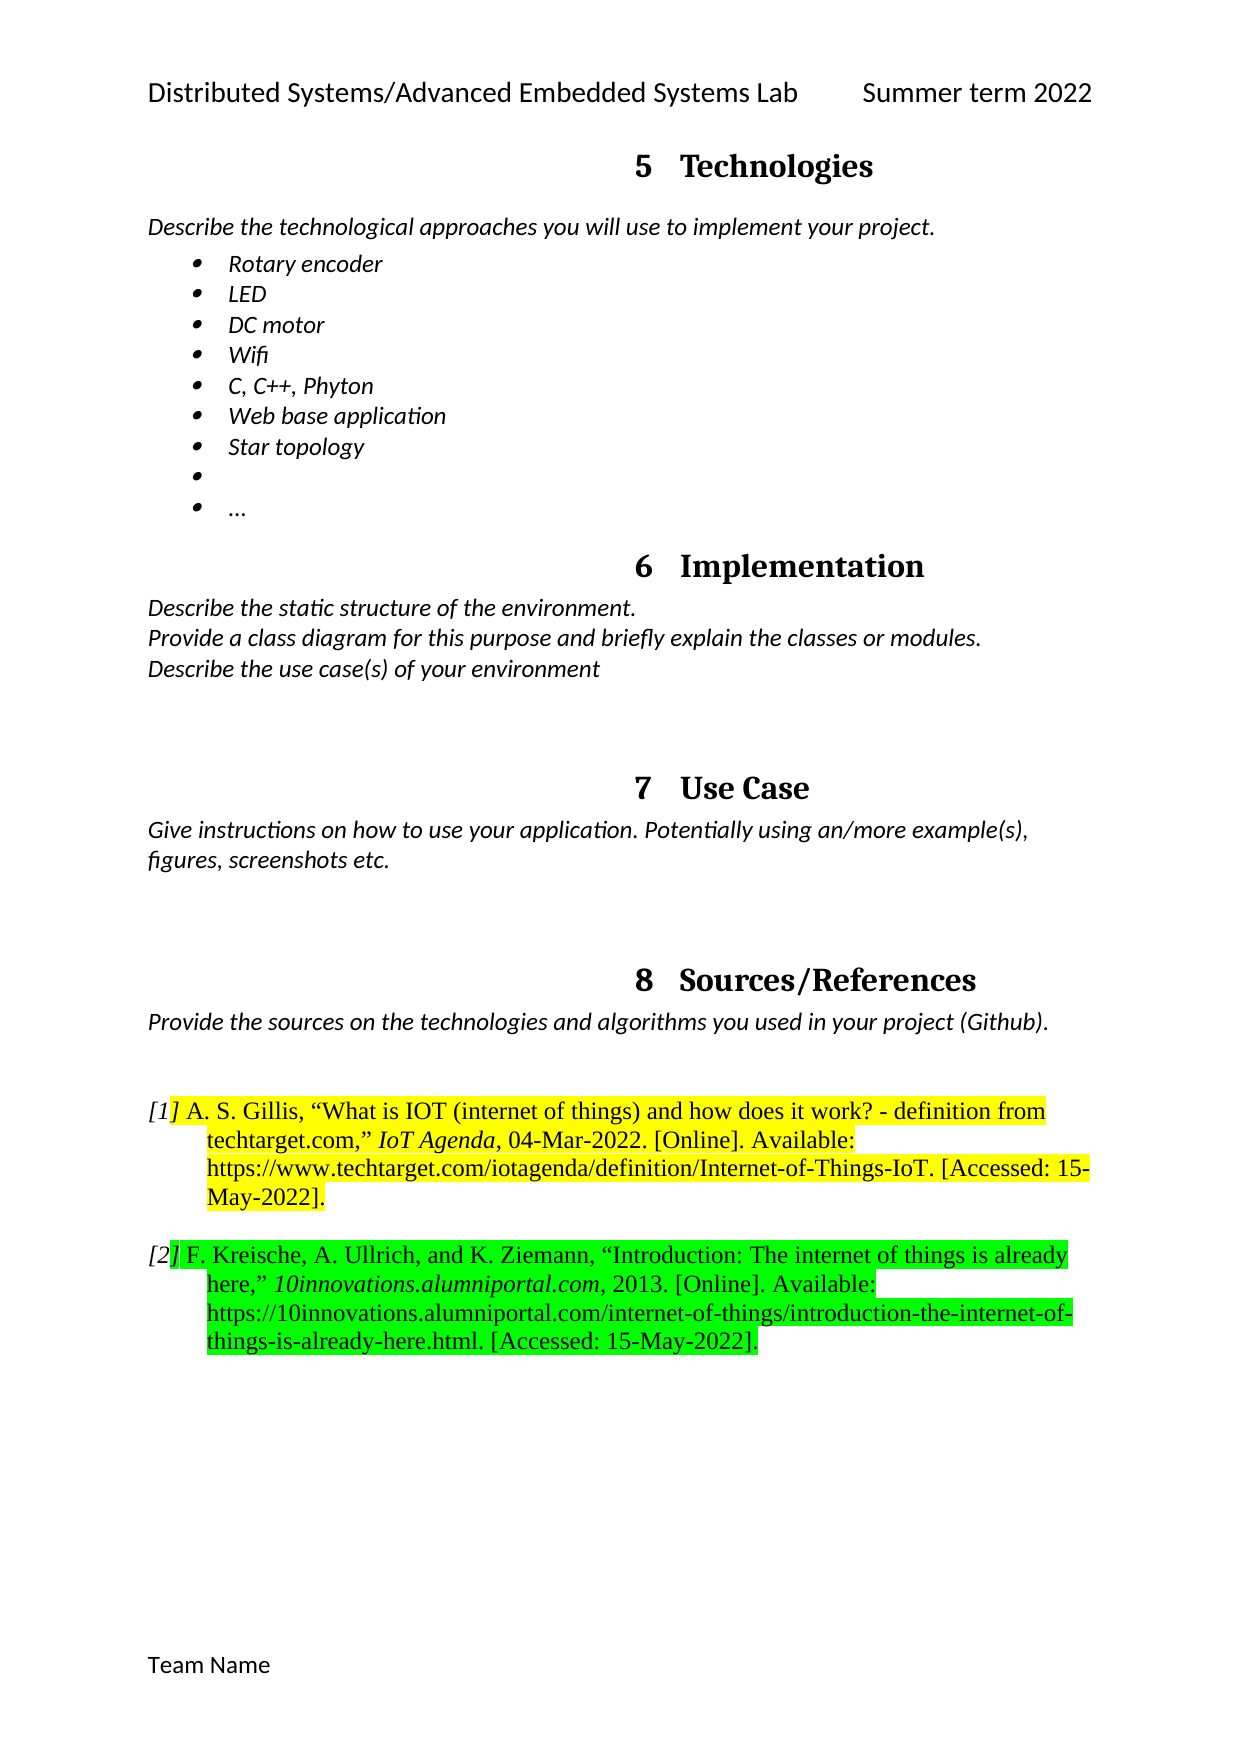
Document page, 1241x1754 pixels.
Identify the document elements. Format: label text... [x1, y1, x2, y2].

list ... [191, 492, 1093, 522]
text Provide the sources on the technologies and algorithms you used in your project (Github). [148, 1006, 1093, 1036]
list Rotary encoder [191, 248, 1093, 278]
subtitle Use Case [635, 769, 1093, 808]
list Star topology [191, 431, 1093, 461]
list LED [191, 278, 1093, 309]
text [1] A. S. Gillis, “What is IOT (internet of things) and how does it work? - definition from techtarget.com,” IoT Agenda, 04-Mar-2022. [Online]. Available: https://www.techtarget.com/iotagenda/definition/Internet-of-Things-IoT. [Accessed: 15-May-2022]. [148, 1096, 1093, 1211]
text Give instructions on how to use your application. Potentially using an/more example(s), figures, screenshots etc. [148, 814, 1093, 875]
list Wifi [191, 339, 1093, 370]
list C, C++, Phyton [191, 370, 1093, 400]
text Describe the static structure of the environment. [148, 592, 1093, 622]
subtitle Technologies [635, 148, 1093, 186]
text Describe the use case(s) of your environment [148, 653, 1093, 683]
text [2] F. Kreische, A. Ullrich, and K. Ziemann, “Introduction: The internet of things is already here,” 10innovations.alumniportal.com, 2013. [Online]. Available: https://10innovations.alumniportal.com/internet-of-things/introduction-the-internet-of-things-is-already-here.html. [Accessed: 15-May-2022]. [758, 1240, 1093, 1355]
subtitle Implementation [635, 547, 1093, 586]
subtitle Sources/References [635, 961, 1093, 999]
list DC motor [191, 309, 1093, 339]
text Provide a class diagram for this purpose and briefly explain the classes or modules. [148, 622, 1093, 653]
subtitle Describe the technological approaches you will use to implement your project. [148, 211, 1093, 241]
list Web base application [191, 400, 1093, 431]
